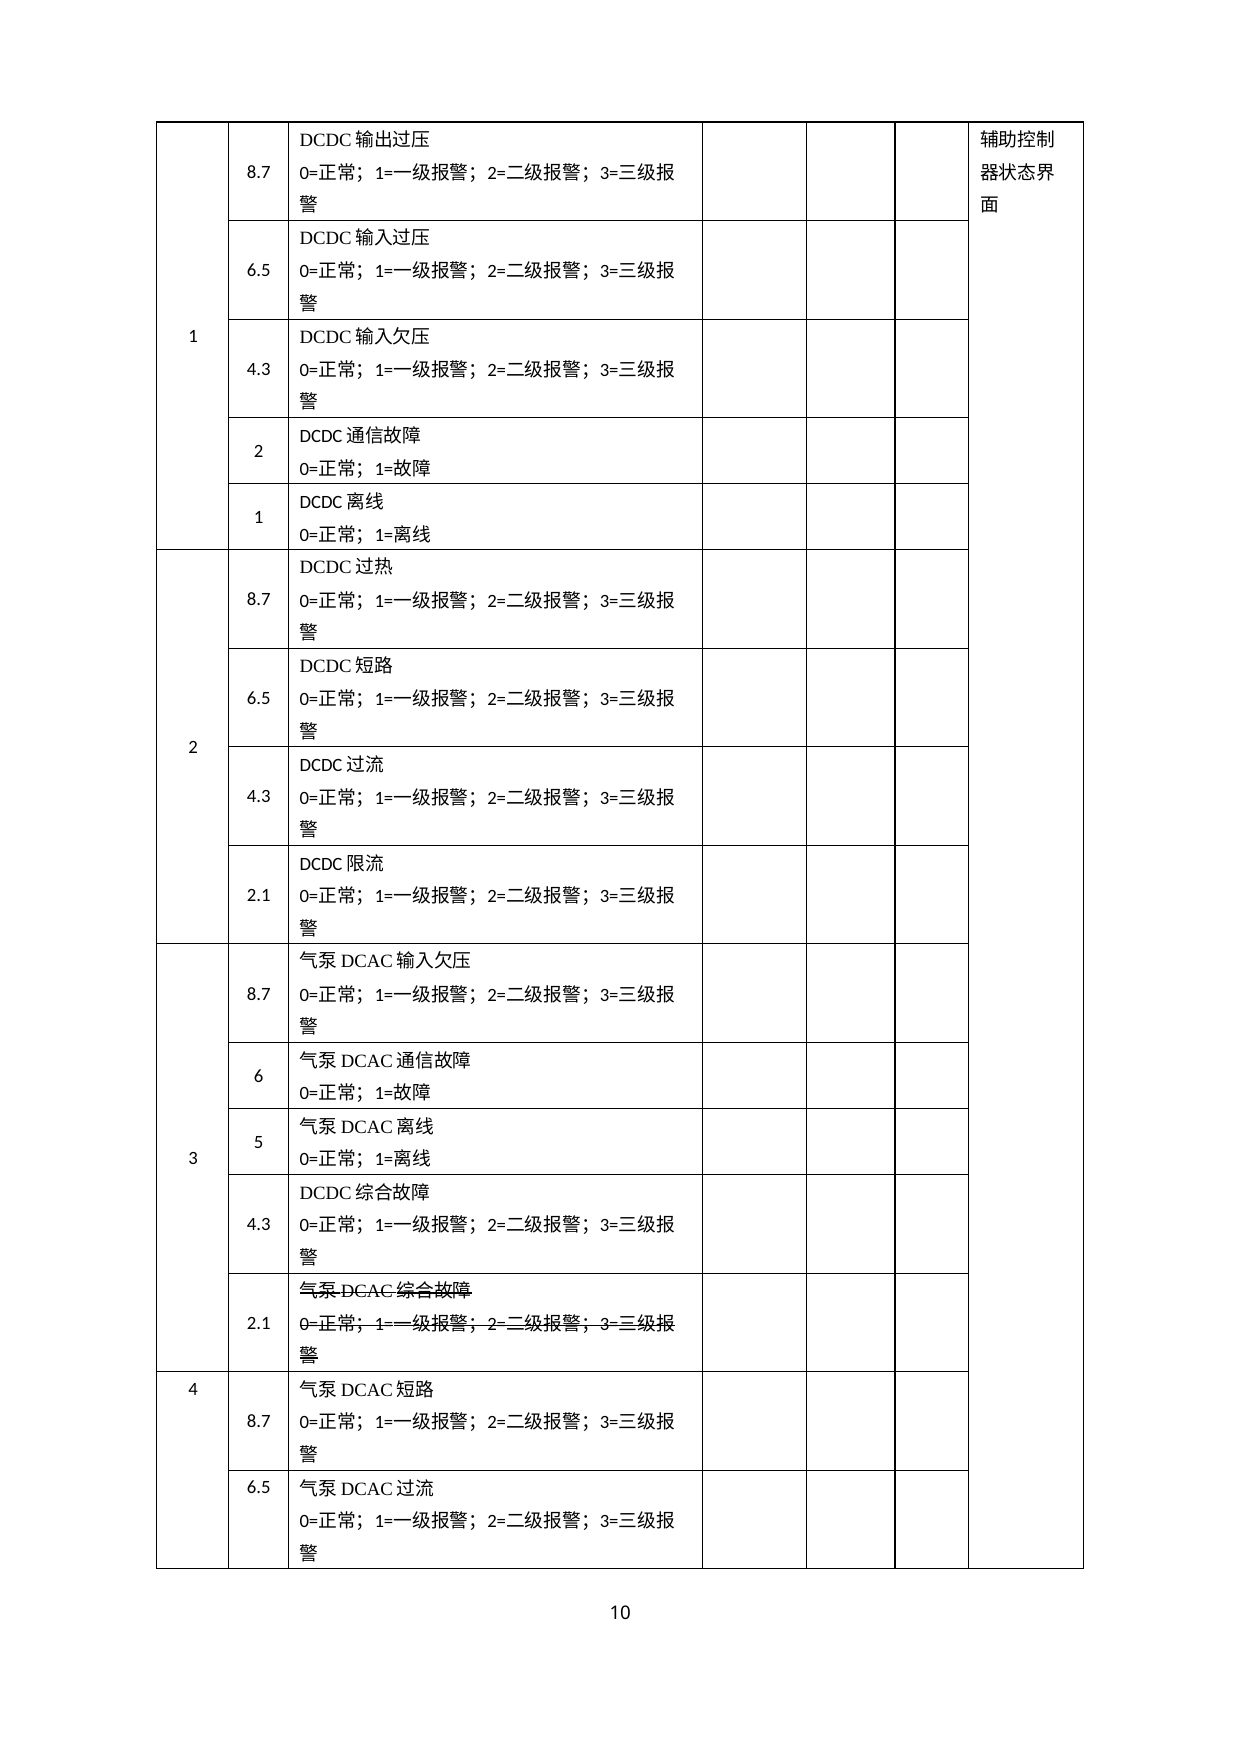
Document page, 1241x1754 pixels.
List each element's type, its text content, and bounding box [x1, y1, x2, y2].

table_cell 6 [229, 1043, 288, 1108]
table_cell [703, 1274, 806, 1371]
table_cell 2 [229, 418, 288, 483]
table_cell 5 [229, 1109, 288, 1174]
table_cell [896, 846, 968, 943]
table_cell [807, 1274, 894, 1371]
table_cell 2.1 [229, 1274, 288, 1371]
table_cell DCDC输入欠压 0=正常；1=一级报警；2=二级报警；3=三级报警 [289, 320, 702, 417]
table_cell [807, 944, 894, 1042]
table_cell [896, 1175, 968, 1272]
table_cell 1 [157, 123, 228, 549]
table_cell 气泵DCAC短路 0=正常；1=一级报警；2=二级报警；3=三级报警 [289, 1372, 702, 1469]
table_cell [807, 221, 894, 318]
table_cell [896, 221, 968, 318]
table_cell [703, 944, 806, 1042]
table_cell 气泵DCAC综合故障 0=正常；1=一级报警；2=二级报警；3=三级报警 [289, 1274, 702, 1371]
table_cell [703, 418, 806, 483]
table_cell [807, 418, 894, 483]
table_cell [896, 123, 968, 220]
table_cell [807, 484, 894, 549]
table_cell [703, 846, 806, 943]
table_cell [896, 1274, 968, 1371]
table_cell [703, 747, 806, 845]
table_cell DCDC综合故障 0=正常；1=一级报警；2=二级报警；3=三级报警 [289, 1175, 702, 1272]
table_cell DCDC输入过压 0=正常；1=一级报警；2=二级报警；3=三级报警 [289, 221, 702, 318]
table_cell DCDC过流 0=正常；1=一级报警；2=二级报警；3=三级报警 [289, 747, 702, 845]
table_cell [807, 1175, 894, 1272]
table_cell [807, 1043, 894, 1108]
table_cell 8.7 [229, 123, 288, 220]
table_cell [807, 550, 894, 648]
table_cell [896, 418, 968, 483]
table_cell [896, 649, 968, 746]
table_cell 气泵DCAC通信故障 0=正常；1=故障 [289, 1043, 702, 1108]
table_cell [896, 1109, 968, 1174]
table_cell [703, 1109, 806, 1174]
table_cell [703, 320, 806, 417]
table_cell [896, 550, 968, 648]
table_cell [703, 1043, 806, 1108]
table_cell 6.5 [229, 221, 288, 318]
table_cell 4.3 [229, 320, 288, 417]
table_cell 4.3 [229, 1175, 288, 1272]
table_cell [896, 747, 968, 845]
table_cell DCDC通信故障 0=正常；1=故障 [289, 418, 702, 483]
table_cell DCDC输出过压 0=正常；1=一级报警；2=二级报警；3=三级报警 [289, 123, 702, 220]
table_cell 1 [229, 484, 288, 549]
table_cell 辅助控制器状态界面 [969, 123, 1083, 1568]
table_cell [703, 484, 806, 549]
table_cell [807, 1471, 894, 1568]
table_cell 8.7 [229, 1372, 288, 1469]
table_cell [896, 1471, 968, 1568]
table_cell [703, 649, 806, 746]
table_cell 8.7 [229, 944, 288, 1042]
table_cell DCDC短路 0=正常；1=一级报警；2=二级报警；3=三级报警 [289, 649, 702, 746]
table_cell [807, 1109, 894, 1174]
table_cell 2 [157, 550, 228, 943]
table_cell DCDC过热 0=正常；1=一级报警；2=二级报警；3=三级报警 [289, 550, 702, 648]
table_cell 3 [157, 944, 228, 1371]
table_cell [703, 550, 806, 648]
table_cell [703, 1471, 806, 1568]
table_cell 6.5 [229, 1471, 288, 1568]
table_cell 8.7 [229, 550, 288, 648]
table_cell [896, 484, 968, 549]
table_cell [807, 747, 894, 845]
table_cell 4 [157, 1372, 228, 1568]
table_cell 6.5 [229, 649, 288, 746]
table_cell 气泵DCAC过流 0=正常；1=一级报警；2=二级报警；3=三级报警 [289, 1471, 702, 1568]
table_cell [896, 320, 968, 417]
table_cell 2.1 [229, 846, 288, 943]
table_cell [807, 320, 894, 417]
table_cell [703, 123, 806, 220]
table_cell [896, 944, 968, 1042]
table_cell [807, 649, 894, 746]
table_cell DCDC离线 0=正常；1=离线 [289, 484, 702, 549]
table_cell [703, 1175, 806, 1272]
table_cell [703, 221, 806, 318]
table_cell [807, 1372, 894, 1469]
table_cell 气泵DCAC输入欠压 0=正常；1=一级报警；2=二级报警；3=三级报警 [289, 944, 702, 1042]
table_cell [807, 846, 894, 943]
table_cell [896, 1043, 968, 1108]
table_cell [896, 1372, 968, 1469]
table_cell 4.3 [229, 747, 288, 845]
table_cell 气泵DCAC离线 0=正常；1=离线 [289, 1109, 702, 1174]
table_cell DCDC限流 0=正常；1=一级报警；2=二级报警；3=三级报警 [289, 846, 702, 943]
table_cell [807, 123, 894, 220]
table_cell [703, 1372, 806, 1469]
